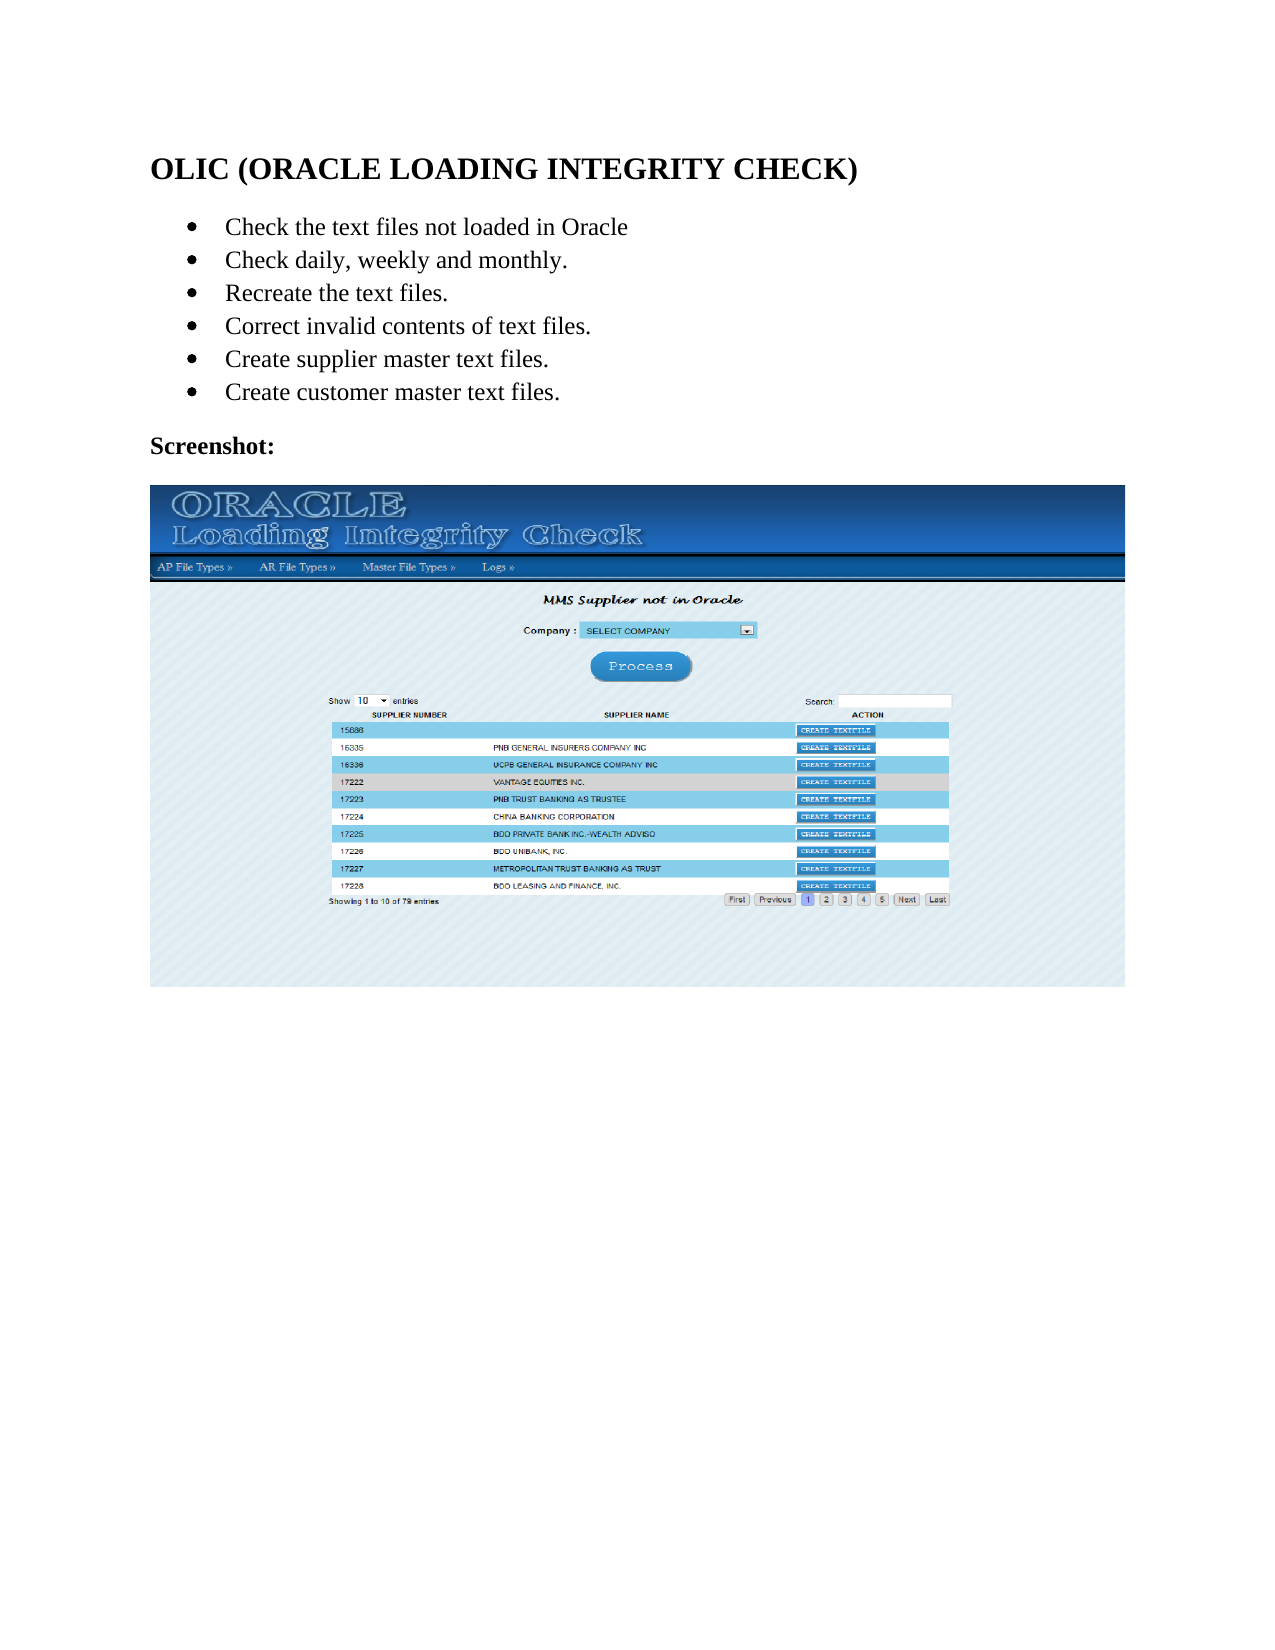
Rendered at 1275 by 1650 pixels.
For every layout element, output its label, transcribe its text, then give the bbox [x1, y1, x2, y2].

list Check the text files not loaded in Oracle [187, 212, 1125, 241]
text OLIC (ORACLE LOADING INTEGRITY CHECK) [150, 150, 1125, 186]
list Create customer master text files. [187, 377, 1125, 406]
text Screenshot: [150, 431, 1125, 460]
list Recreate the text files. [187, 278, 1125, 307]
list Create supplier master text files. [187, 344, 1125, 373]
picture [150, 485, 1125, 987]
list Correct invalid contents of text files. [187, 311, 1125, 340]
list Check daily, weekly and monthly. [187, 245, 1125, 274]
